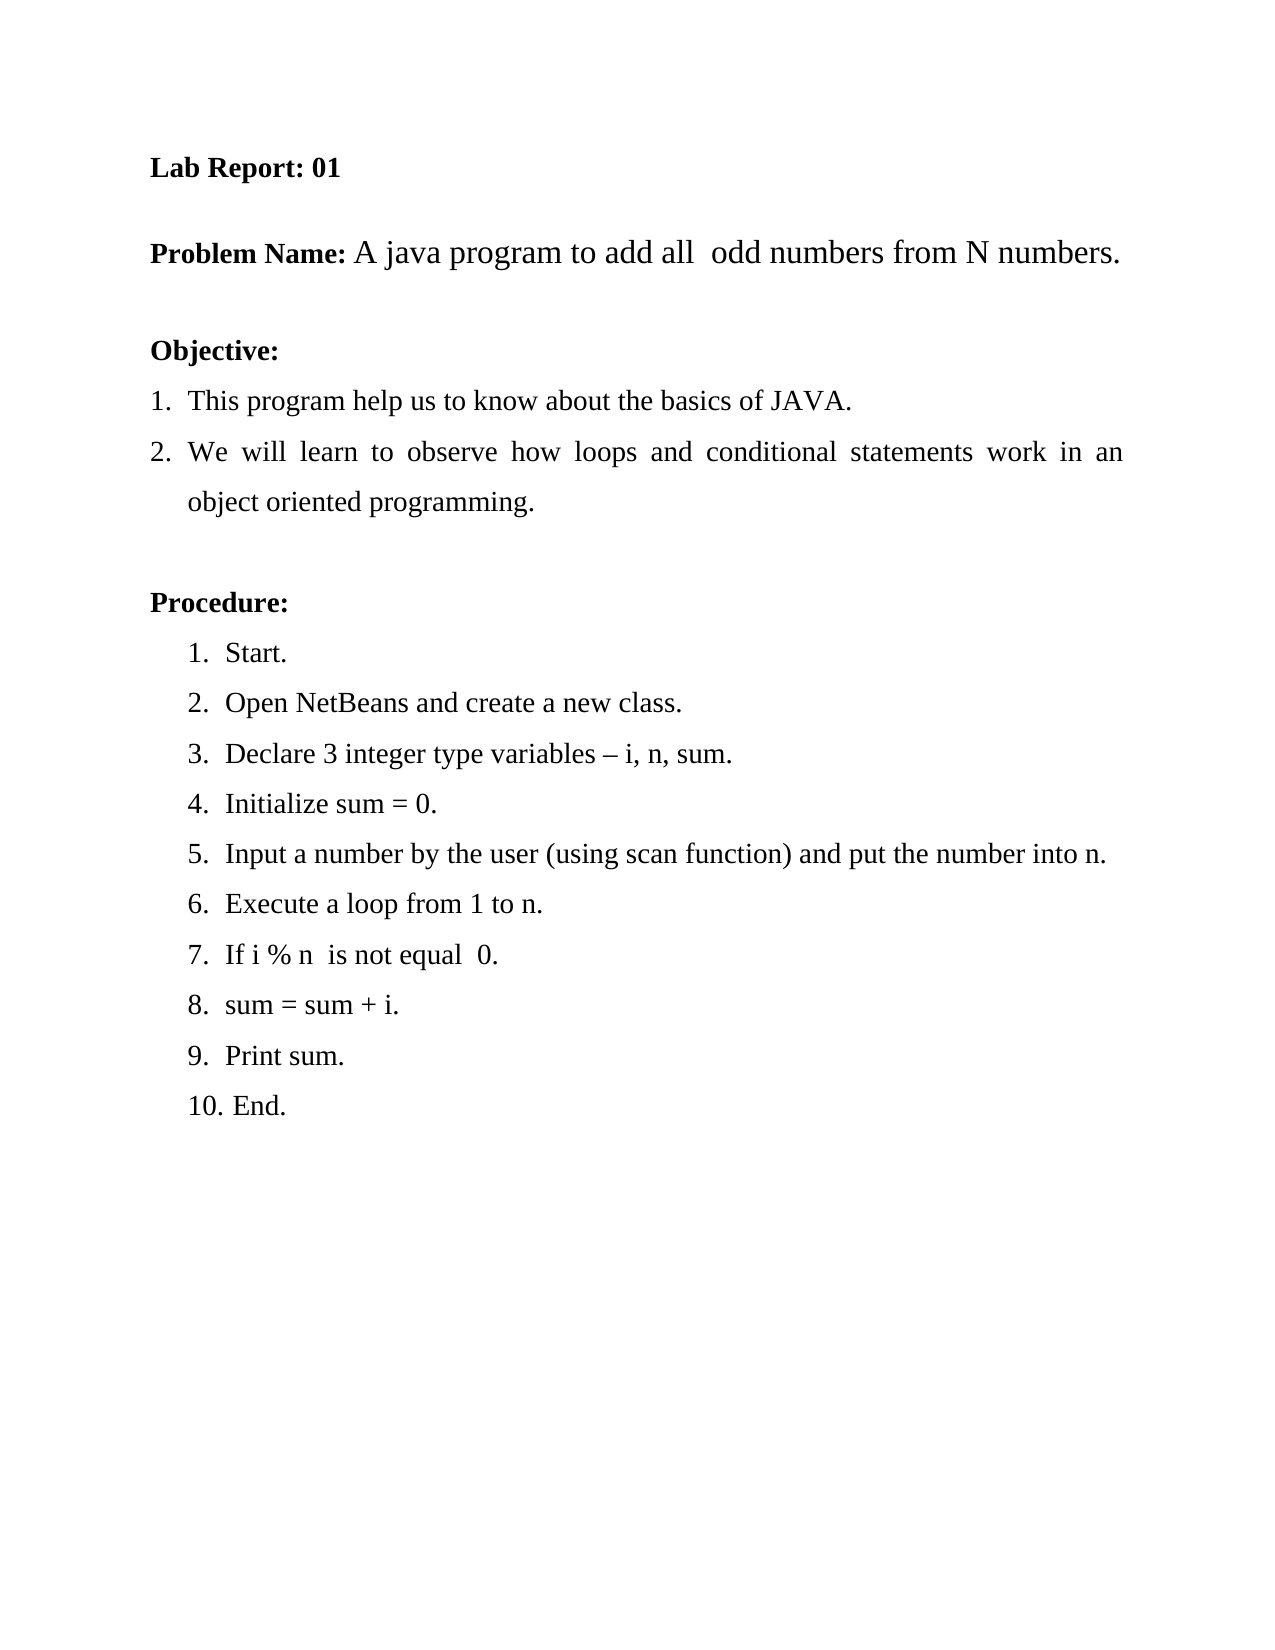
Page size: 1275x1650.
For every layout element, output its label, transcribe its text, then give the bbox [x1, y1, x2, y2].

list We will learn to observe how loops and conditional statements work in an object oriented programming. [150, 434, 1125, 518]
list Initialize sum = 0. [187, 786, 1125, 819]
list Input a number by the user (using scan function) and put the number into n. [187, 836, 1125, 870]
list This program help us to know about the basics of JAVA. [150, 383, 1125, 417]
text Problem Name: A java program to add all odd numbers from N numbers. [150, 233, 1125, 271]
list Start. [187, 635, 1125, 669]
text Objective: [150, 333, 1125, 367]
text Lab Report: 01 [150, 150, 1125, 183]
list sum = sum + i. [187, 987, 1125, 1021]
list If i % n is not equal 0. [187, 937, 1125, 971]
list End. [187, 1088, 1125, 1121]
list Open NetBeans and create a new class. [187, 685, 1125, 719]
list Execute a loop from 1 to n. [187, 887, 1125, 920]
list Declare 3 integer type variables – i, n, sum. [187, 736, 1125, 769]
list Print sum. [187, 1038, 1125, 1071]
text Procedure: [150, 585, 1125, 618]
